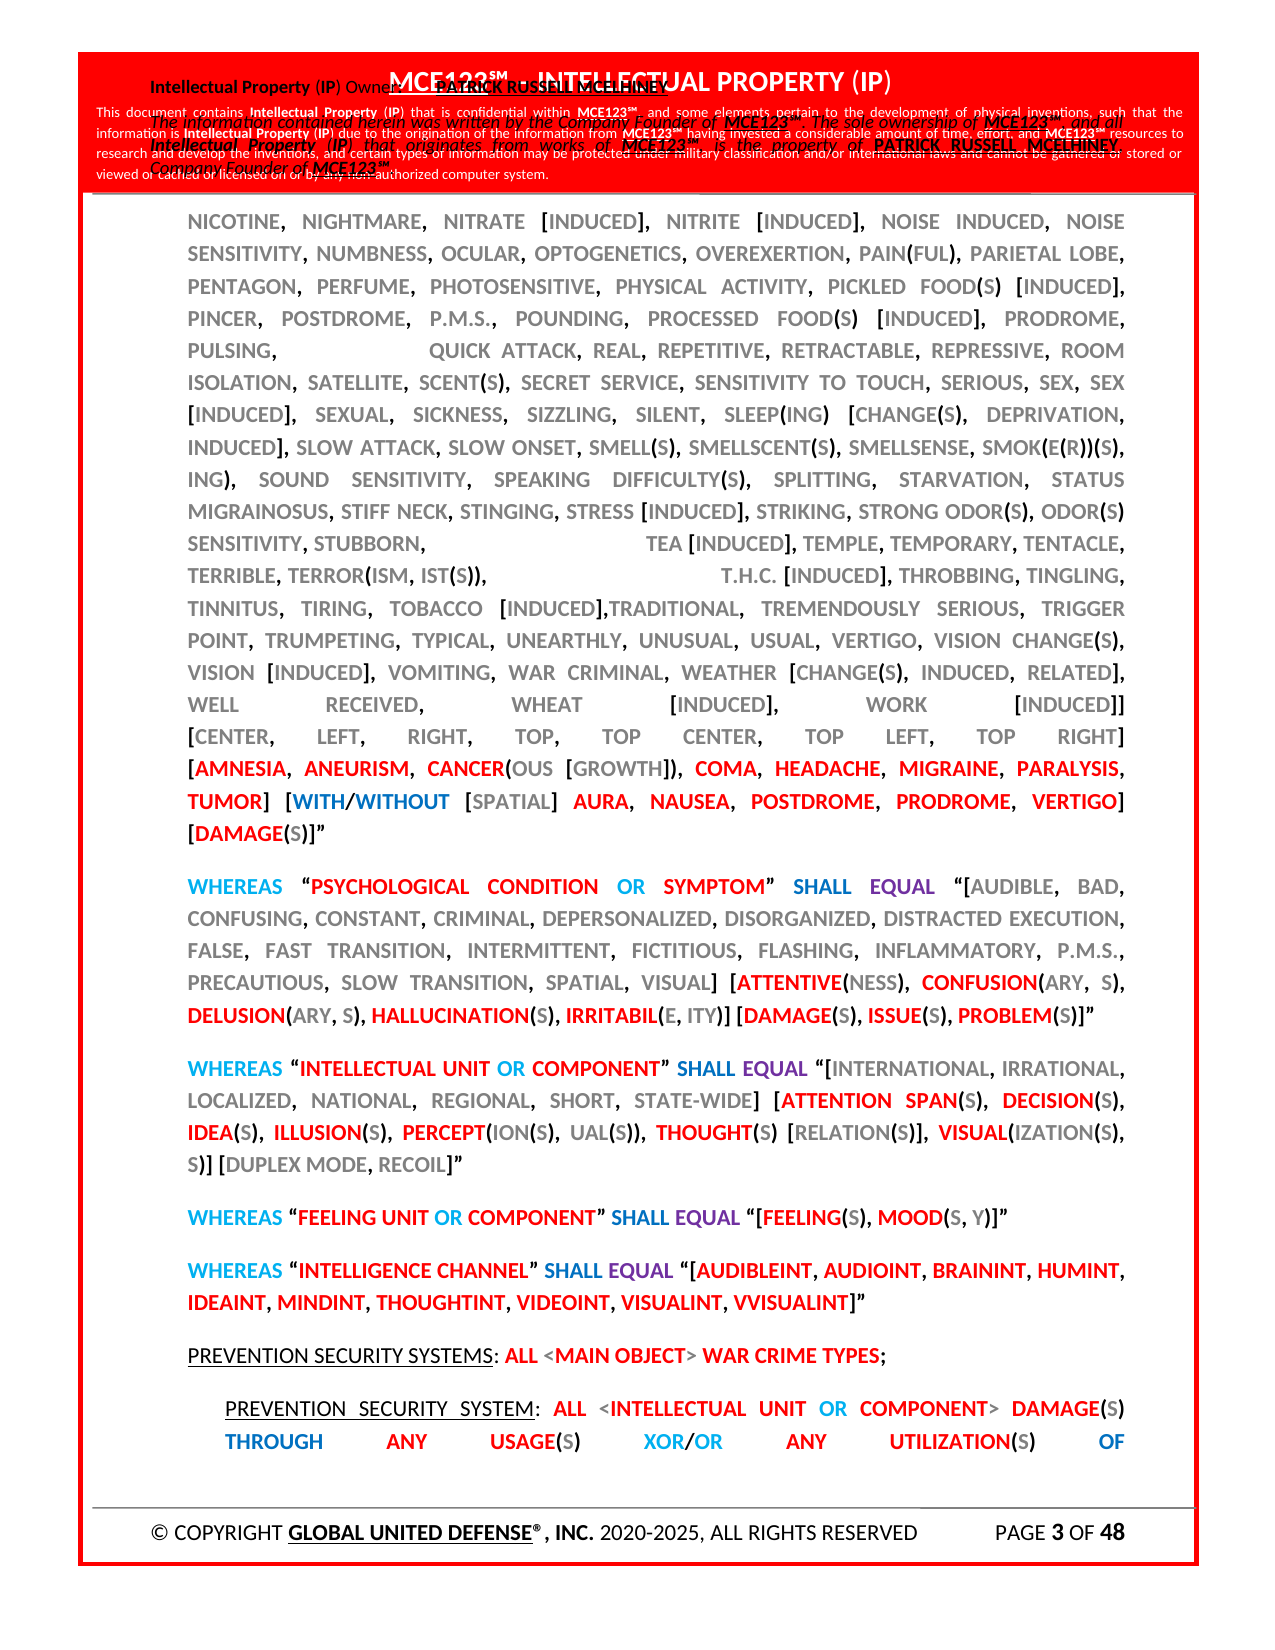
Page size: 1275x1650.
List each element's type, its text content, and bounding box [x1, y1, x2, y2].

text WHEREAS “PSYCHOLOGICAL CONDITION OR SYMPTOM” SHALL EQUAL “[AUDIBLE, BAD, CONFUSING, CONSTANT, CRIMINAL, DEPERSONALIZED, DISORGANIZED, DISTRACTED EXECUTION, FALSE, FAST TRANSITION, INTERMITTENT, FICTITIOUS, FLASHING, INFLAMMATORY, P.M.S., PRECAUTIOUS, SLOW TRANSITION, SPATIAL, VISUAL] [ATTENTIVE(NESS), CONFUSION(ARY, S), DELUSION(ARY, S), HALLUCINATION(S), IRRITABIL(E, ITY)] [DAMAGE(S), ISSUE(S), PROBLEM(S)]” [187, 872, 1125, 1029]
text PREVENTION SECURITY SYSTEMS: ALL <MAIN OBJECT> WAR CRIME TYPES; [187, 1342, 1125, 1369]
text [225, 1394, 1125, 1455]
text WHEREAS “FEELING UNIT OR COMPONENT” SHALL EQUAL “[FEELING(S), MOOD(S, Y)]” [187, 1203, 1125, 1231]
text WHEREAS “INTELLIGENCE CHANNEL” SHALL EQUAL “[AUDIBLEINT, AUDIOINT, BRAININT, HUMINT, IDEAINT, MINDINT, THOUGHTINT, VIDEOINT, VISUALINT, VVISUALINT]” [187, 1256, 1125, 1317]
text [187, 207, 1125, 847]
text WHEREAS “INTELLECTUAL UNIT OR COMPONENT” SHALL EQUAL “[INTERNATIONAL, IRRATIONAL, LOCALIZED, NATIONAL, REGIONAL, SHORT, STATE-WIDE] [ATTENTION SPAN(S), DECISION(S), IDEA(S), ILLUSION(S), PERCEPT(ION(S), UAL(S)), THOUGHT(S) [RELATION(S)], VISUAL(IZATION(S), S)] [DUPLEX MODE, RECOIL]” [187, 1054, 1125, 1178]
